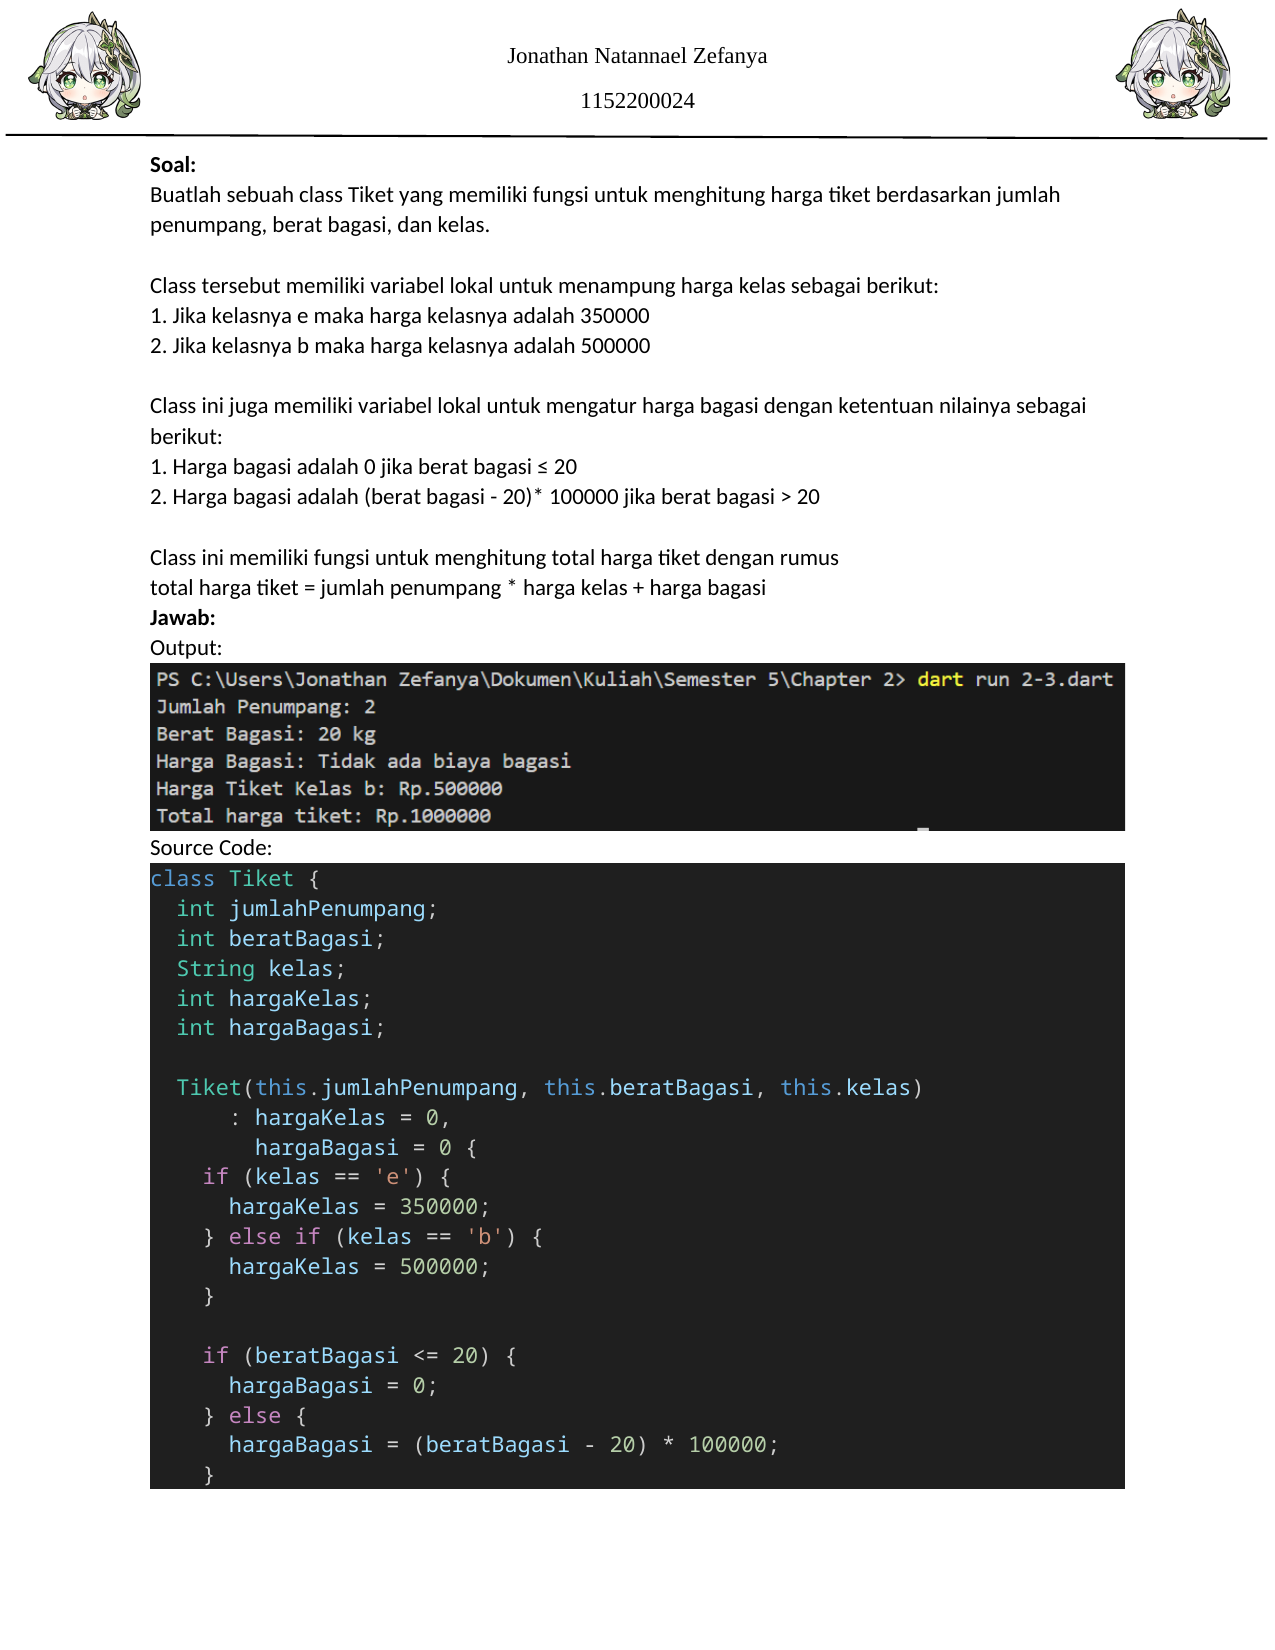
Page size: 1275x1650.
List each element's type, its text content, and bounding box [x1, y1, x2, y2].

text } else { [150, 1400, 1125, 1429]
picture [1115, 6, 1231, 121]
text 1. Harga bagasi adalah 0 jika berat bagasi ≤ 20 [150, 452, 1125, 480]
picture [150, 663, 1125, 831]
text : hargaKelas = 0, [150, 1102, 1125, 1132]
text Jawab: [150, 603, 1125, 631]
text } [150, 1459, 1125, 1489]
text Soal: [150, 150, 1125, 178]
text 1. Jika kelasnya e maka harga kelasnya adalah 350000 [150, 301, 1125, 329]
text class Tiket { [150, 863, 1125, 893]
text } else if (kelas == 'b') { [150, 1221, 1125, 1251]
text hargaBagasi = (beratBagasi - 20) * 100000; [150, 1429, 1125, 1459]
text if (kelas == 'e') { [150, 1161, 1125, 1191]
text } [150, 1281, 1125, 1310]
text String kelas; [150, 953, 1125, 983]
text 2. Harga bagasi adalah (berat bagasi - 20)* 100000 jika berat bagasi > 20 [150, 482, 1125, 510]
text hargaBagasi = 0; [150, 1370, 1125, 1400]
text total harga tiket = jumlah penumpang * harga kelas + harga bagasi [150, 573, 1125, 601]
text Class ini memiliki fungsi untuk menghitung total harga tiket dengan rumus [150, 543, 1125, 571]
text Tiket(this.jumlahPenumpang, this.beratBagasi, this.kelas) [150, 1072, 1125, 1102]
text 2. Jika kelasnya b maka harga kelasnya adalah 500000 [150, 331, 1125, 359]
text Class ini juga memiliki variabel lokal untuk mengatur harga bagasi dengan ketentuan nilainya sebagai berikut: [150, 392, 1125, 450]
text Buatlah sebuah class Tiket yang memiliki fungsi untuk menghitung harga tiket berdasarkan jumlah penumpang, berat bagasi, dan kelas. [150, 180, 1125, 238]
text int jumlahPenumpang; [150, 893, 1125, 923]
text Class tersebut memiliki variabel lokal untuk menampung harga kelas sebagai berikut: [150, 271, 1125, 299]
text int beratBagasi; [150, 923, 1125, 953]
picture [28, 9, 141, 122]
text if (beratBagasi <= 20) { [150, 1340, 1125, 1370]
text Output: [150, 633, 1125, 661]
text hargaKelas = 350000; [150, 1191, 1125, 1221]
text int hargaKelas; [150, 983, 1125, 1012]
text int hargaBagasi; [150, 1012, 1125, 1042]
text hargaBagasi = 0 { [150, 1132, 1125, 1161]
text hargaKelas = 500000; [150, 1251, 1125, 1281]
text Source Code: [150, 833, 1125, 861]
